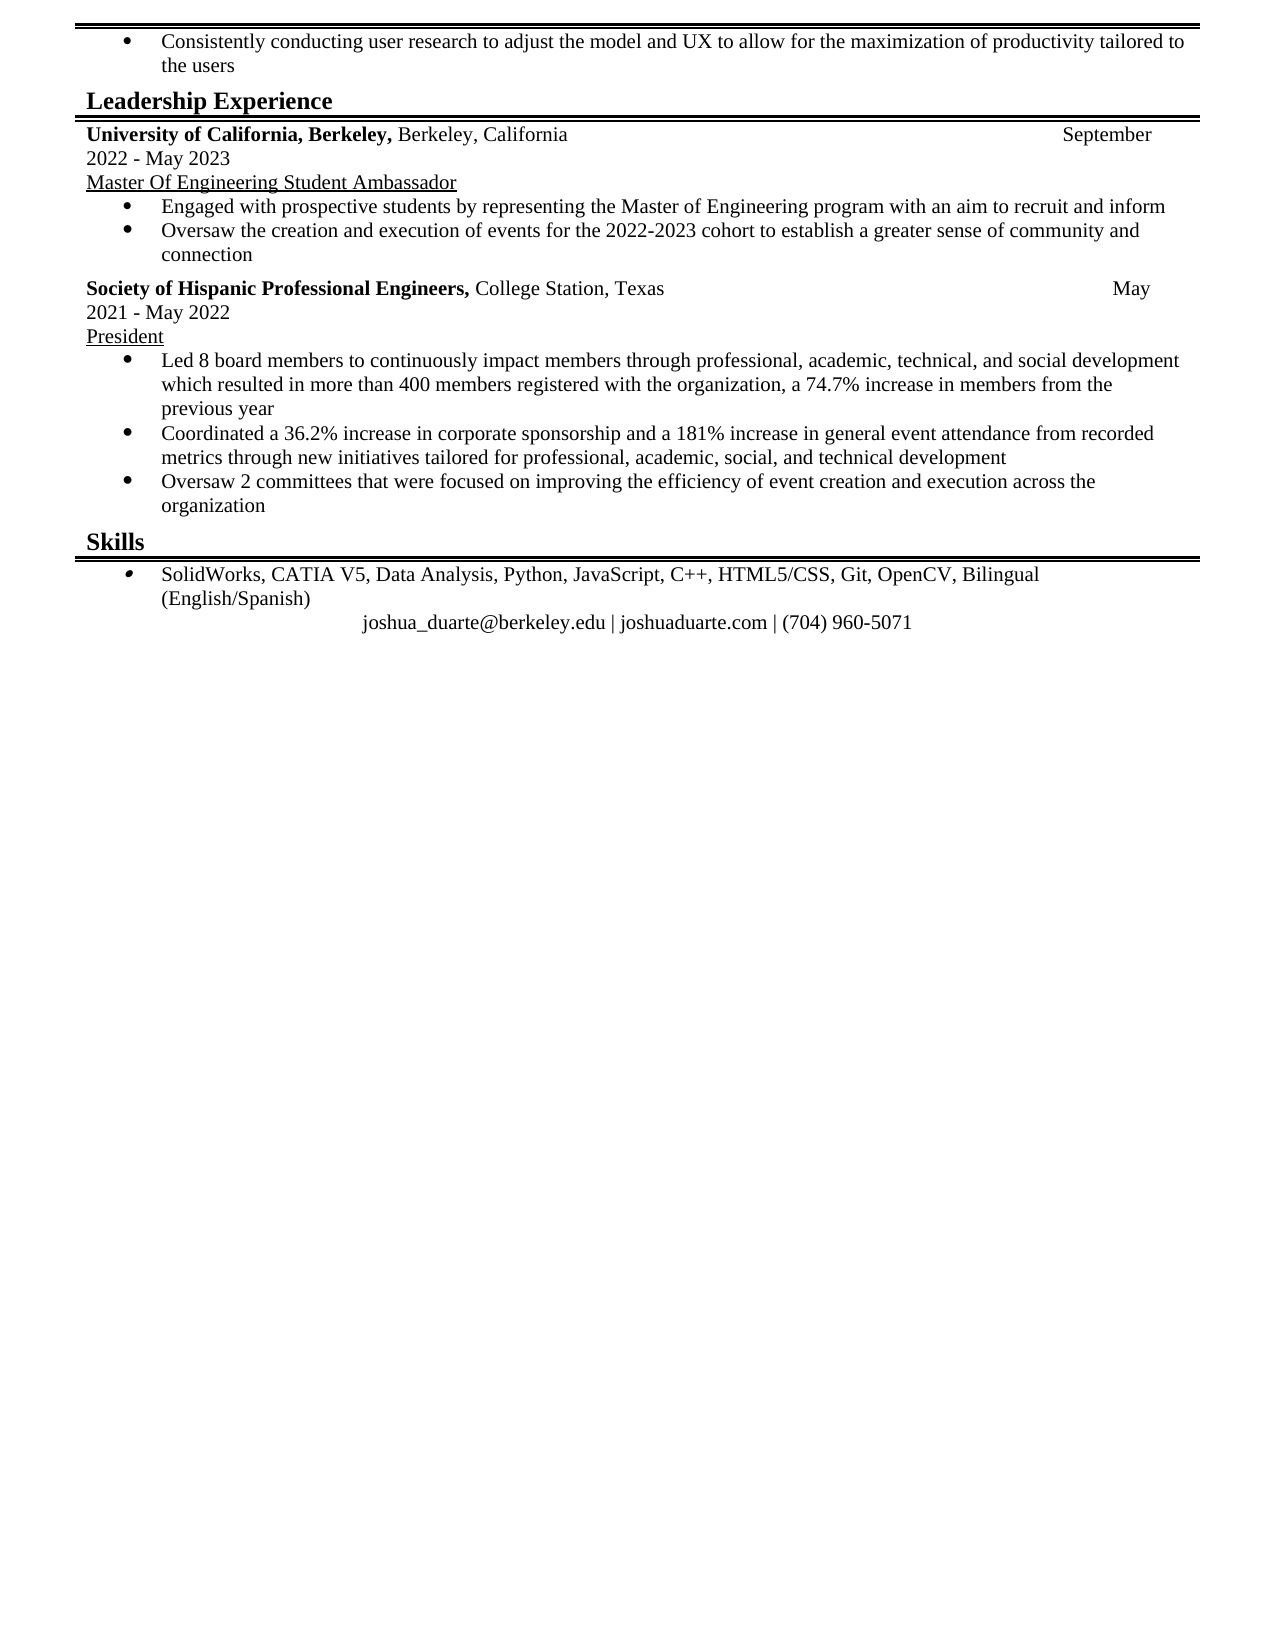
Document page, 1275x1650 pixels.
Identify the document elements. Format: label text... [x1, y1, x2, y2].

table_cell SolidWorks, CATIA V5, Data Analysis, Python, JavaScript, C++, HTML5/CSS, Git, OpenCV, Bilingual (English/Spanish) [75, 562, 1200, 610]
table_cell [75, 29, 1200, 115]
table_cell University of California, Berkeley, Berkeley, California September 2022 - May 2023 Master Of Engineering Student Ambassador Engaged with prospective students by representing the Master of Engineering program with an aim to recruit and inform Oversaw the creation and execution of events for the 2022-2023 cohort to establish a greater sense of community and connection Society of Hispanic Professional Engineers, College Station, Texas May 2021 - May 2022 President Led 8 board members to continuously impact members through professional, academic, technical, and social development which resulted in more than 400 members registered with the organization, a 74.7% increase in members from the previous year Coordinated a 36.2% increase in corporate sponsorship and a 181% increase in general event attendance from recorded metrics through new initiatives tailored for professional, academic, social, and technical development Oversaw 2 committees that were focused on improving the efficiency of event creation and execution across the organization [75, 122, 1200, 527]
text joshua_duarte@berkeley.edu | joshuaduarte.com | (704) 960-5071 [75, 610, 1200, 634]
table_cell Skills [75, 527, 1200, 556]
